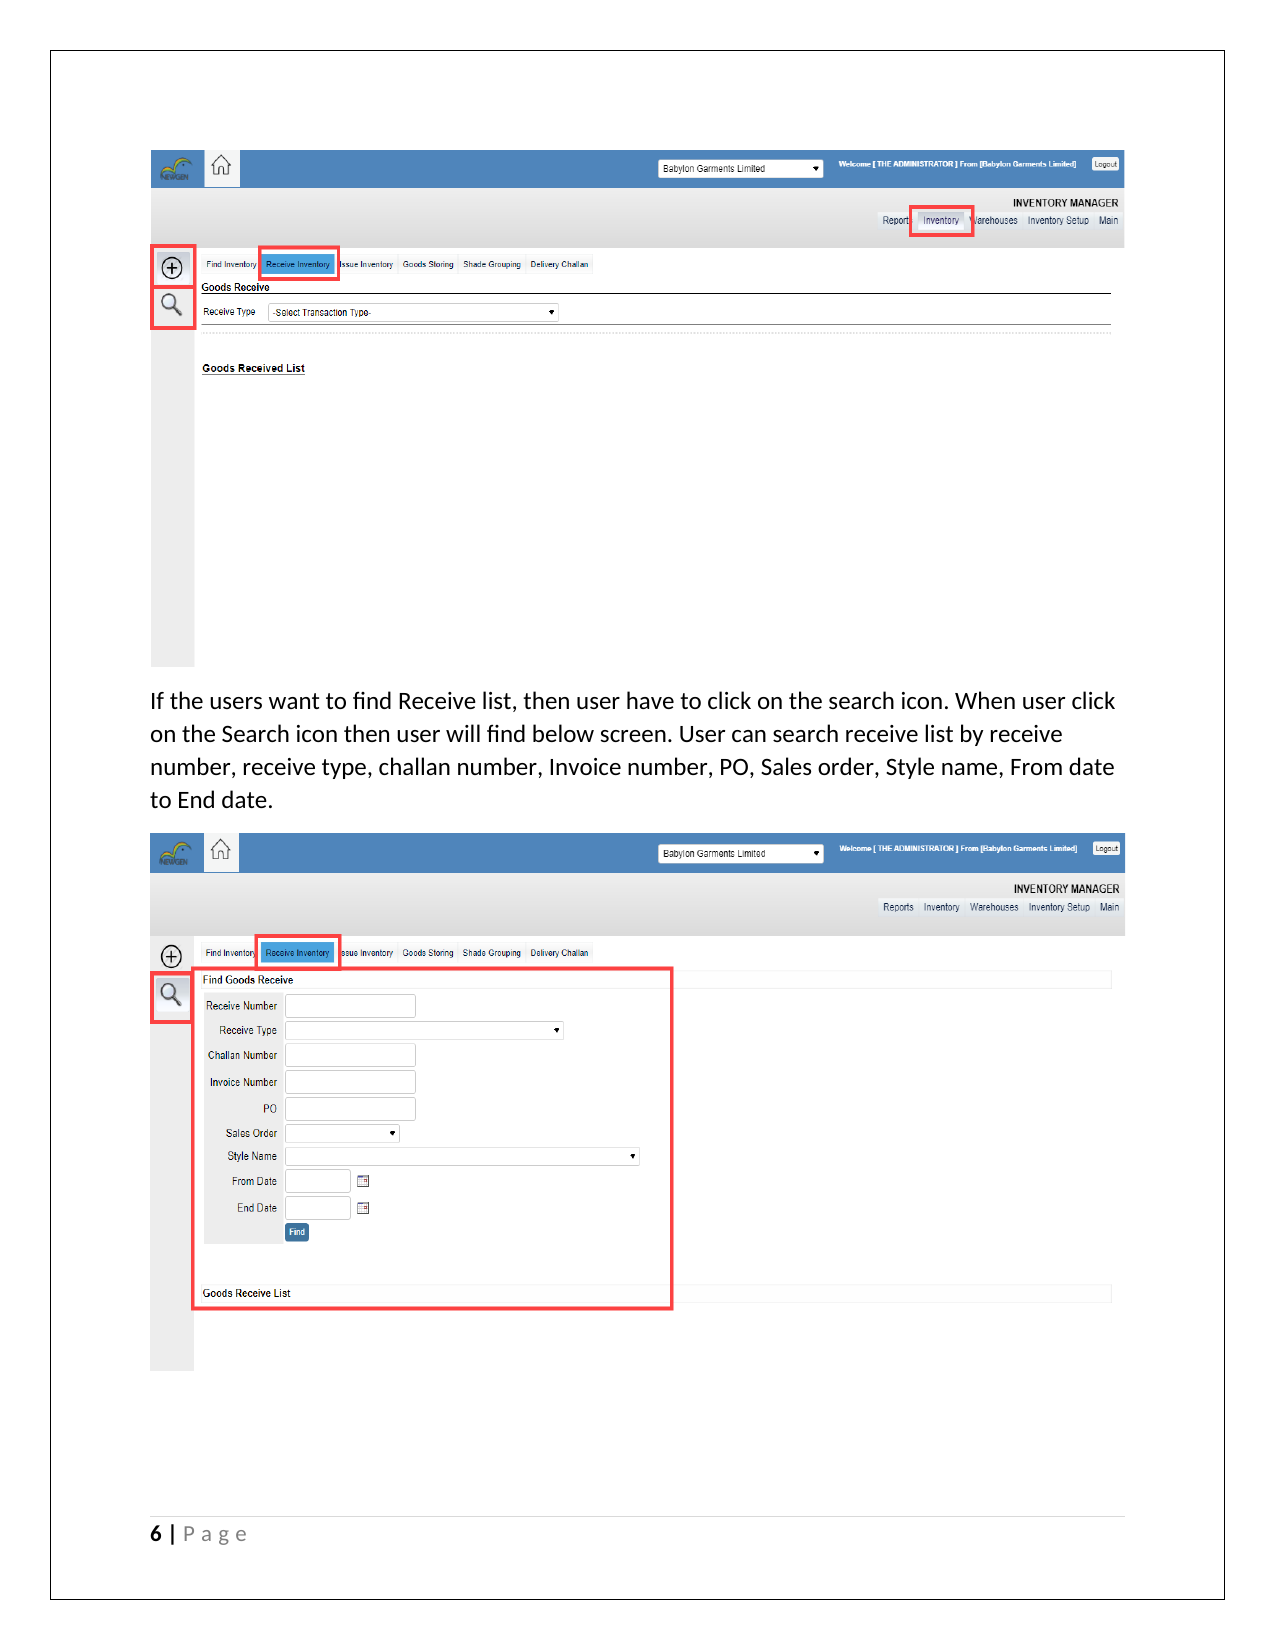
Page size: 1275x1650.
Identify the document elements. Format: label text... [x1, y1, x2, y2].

text If the users want to find Receive list, then user have to click on the search icon. When user click on the Search icon then user will find below screen. User can search receive list by receive number, receive type, challan number, Invoice number, PO, Sales order, Style name, From date to End date. [150, 685, 1125, 814]
picture [150, 833, 1125, 1371]
picture [150, 150, 1125, 667]
